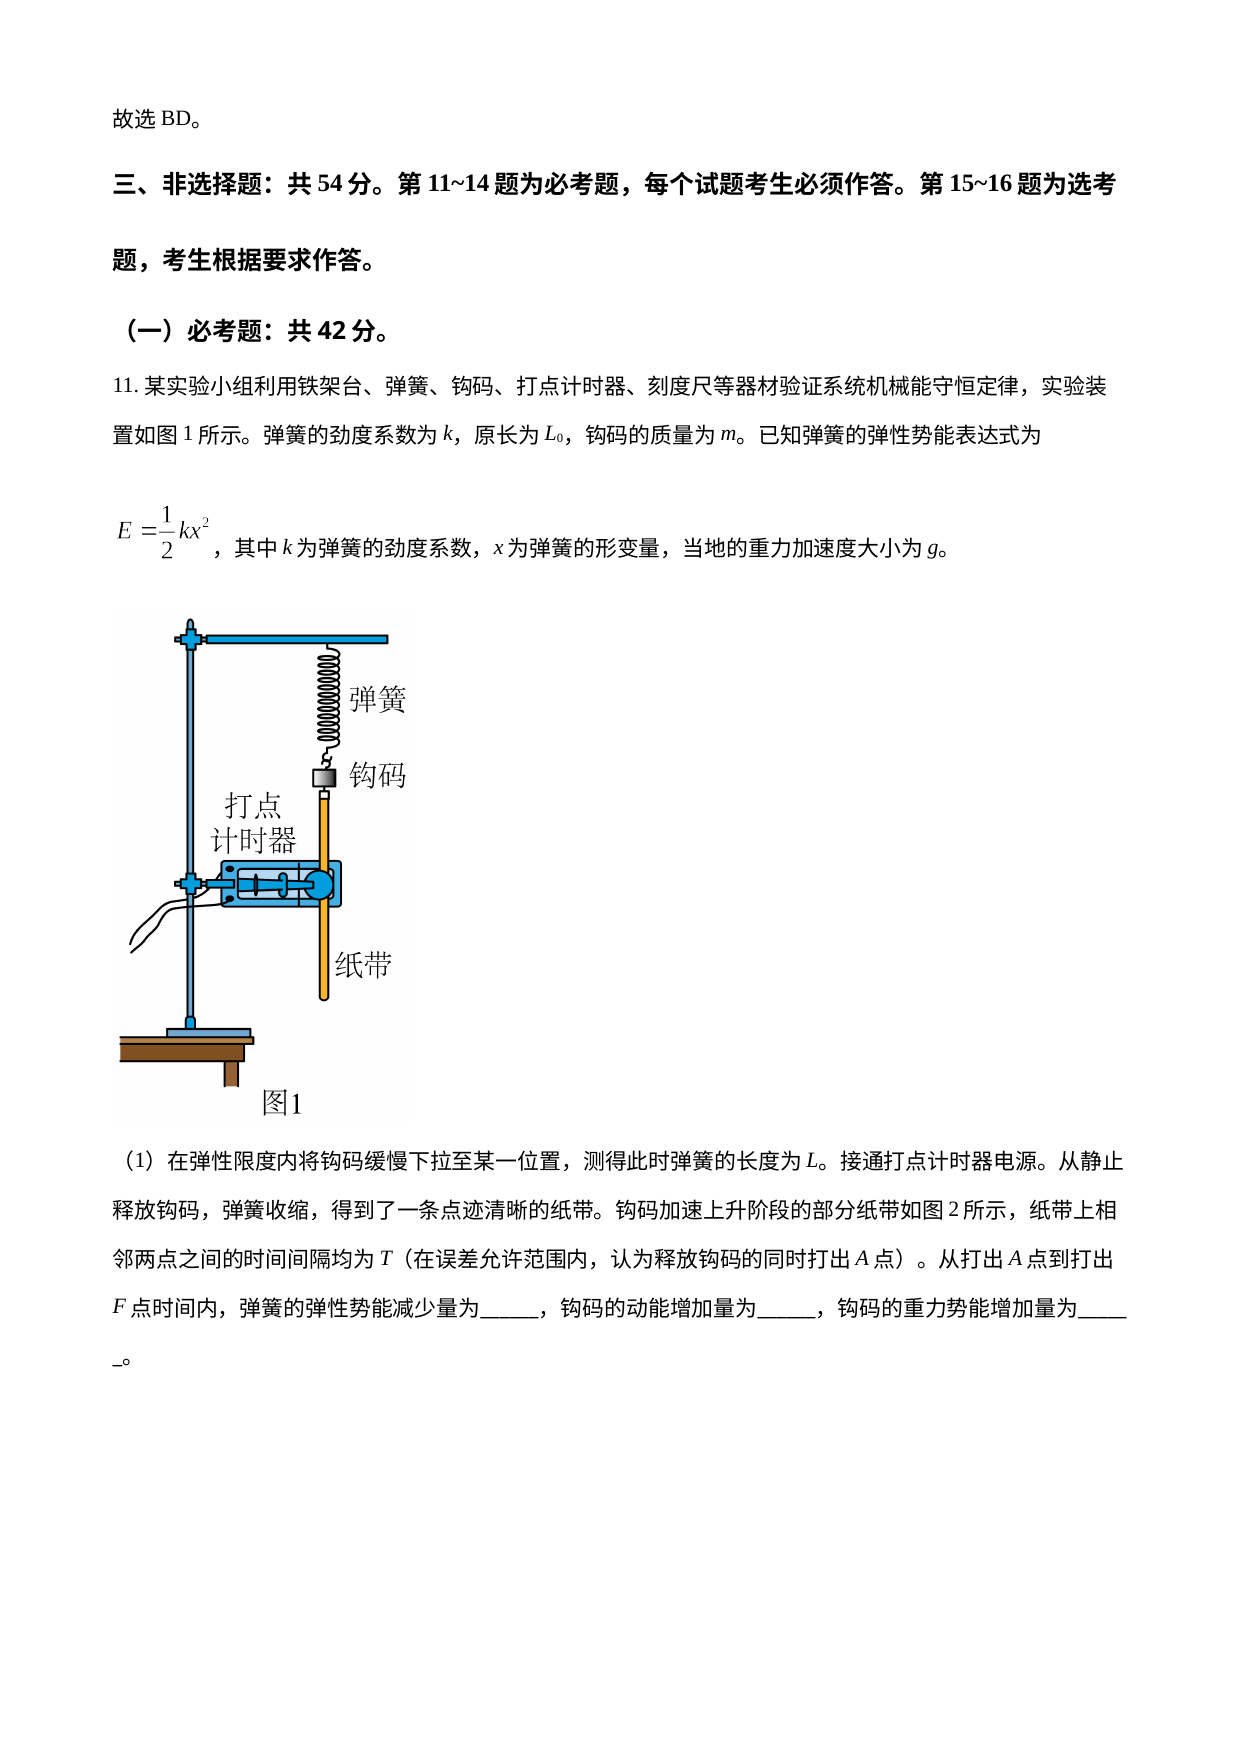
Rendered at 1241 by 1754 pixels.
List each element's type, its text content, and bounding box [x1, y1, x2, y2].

text （1）在弹性限度内将钩码缓慢下拉至某一位置，测得此时弹簧的长度为L。接通打点计时器电源。从静止释放钩码，弹簧收缩，得到了一条点迹清晰的纸带。钩码加速上升阶段的部分纸带如图2所示，纸带上相邻两点之间的时间间隔均为T（在误差允许范围内，认为释放钩码的同时打出A点）。从打出A点到打出F点时间内，弹簧的弹性势能减少量为______，钩码的动能增加量为______，钩码的重力势能增加量为______。 [112, 1144, 1128, 1371]
picture [112, 611, 413, 1122]
text （一）必考题：共42分。 [112, 297, 1128, 362]
text 11. 某实验小组利用铁架台、弹簧、钩码、打点计时器、刻度尺等器材验证系统机械能守恒定律，实验装置如图1所示。弹簧的劲度系数为k，原长为L0，钩码的质量为m。已知弹簧的弹性势能表达式为，其中k为弹簧的劲度系数，x为弹簧的形变量，当地的重力加速度大小为g。 [112, 368, 1128, 596]
text 三、非选择题：共54分。第11~14题为必考题，每个试题考生必须作答。第15~16题为选考题，考生根据要求作答。 [112, 150, 1128, 291]
text 故选BD。 [112, 102, 1128, 134]
